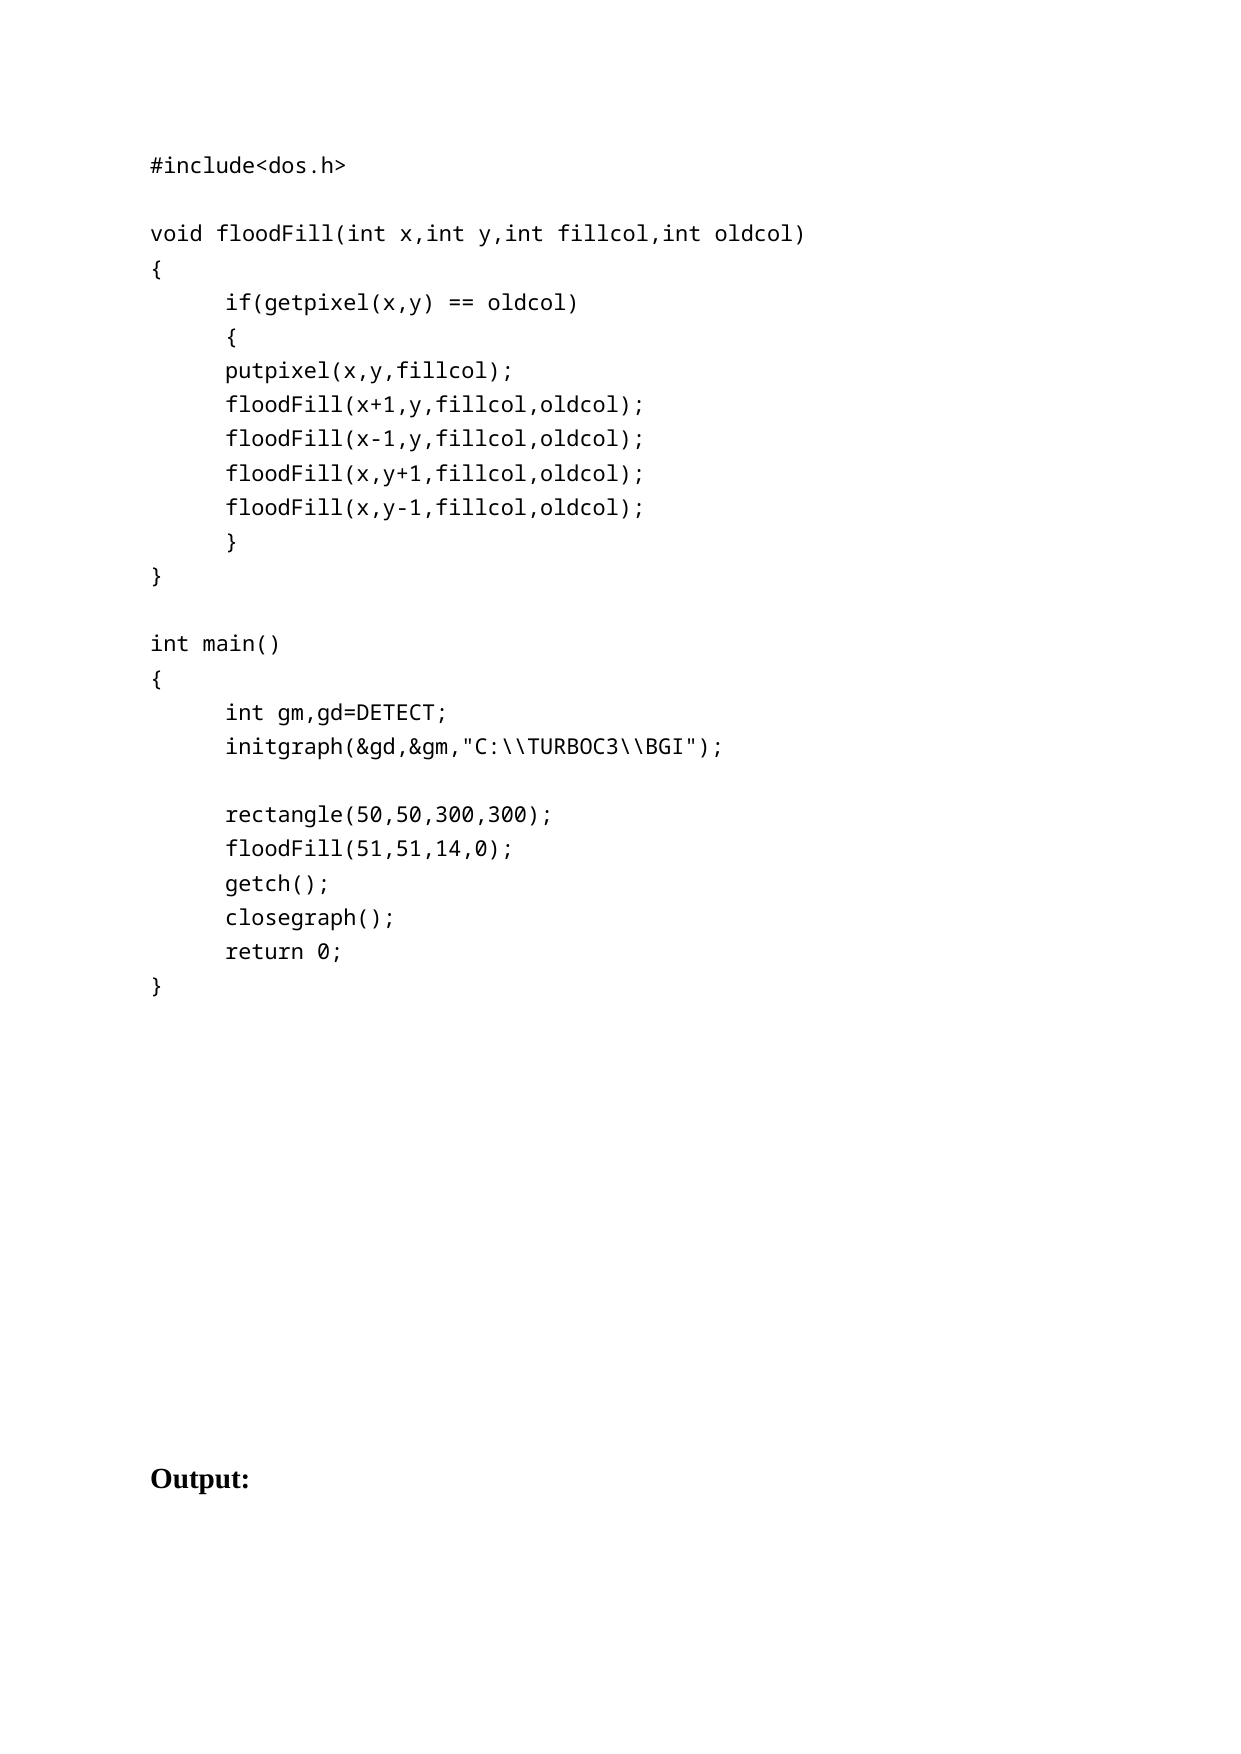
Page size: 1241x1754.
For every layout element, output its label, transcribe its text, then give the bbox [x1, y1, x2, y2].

text { [150, 662, 1090, 692]
text Output: [150, 1461, 1090, 1494]
text getch(); [150, 867, 1090, 897]
text floodFill(x-1,y,fillcol,oldcol); [150, 423, 1090, 453]
text initgraph(&gd,&gm,"C:\\TURBOC3\\BGI"); [150, 731, 1090, 761]
text int gm,gd=DETECT; [150, 697, 1090, 726]
text void floodFill(int x,int y,int fillcol,int oldcol) [150, 218, 1090, 248]
text { [150, 252, 1090, 282]
text { [150, 321, 1090, 351]
text floodFill(x,y-1,fillcol,oldcol); [150, 492, 1090, 521]
text } [150, 560, 1090, 590]
text putpixel(x,y,fillcol); [150, 355, 1090, 385]
text floodFill(x+1,y,fillcol,oldcol); [150, 389, 1090, 419]
text } [150, 526, 1090, 556]
text rectangle(50,50,300,300); [150, 799, 1090, 829]
text if(getpixel(x,y) == oldcol) [150, 287, 1090, 316]
text #include<dos.h> [150, 150, 1090, 180]
text int main() [150, 628, 1090, 658]
text } [150, 970, 1090, 1000]
text floodFill(x,y+1,fillcol,oldcol); [150, 457, 1090, 487]
text closegraph(); [150, 902, 1090, 931]
text floodFill(51,51,14,0); [150, 833, 1090, 863]
text return 0; [150, 936, 1090, 966]
